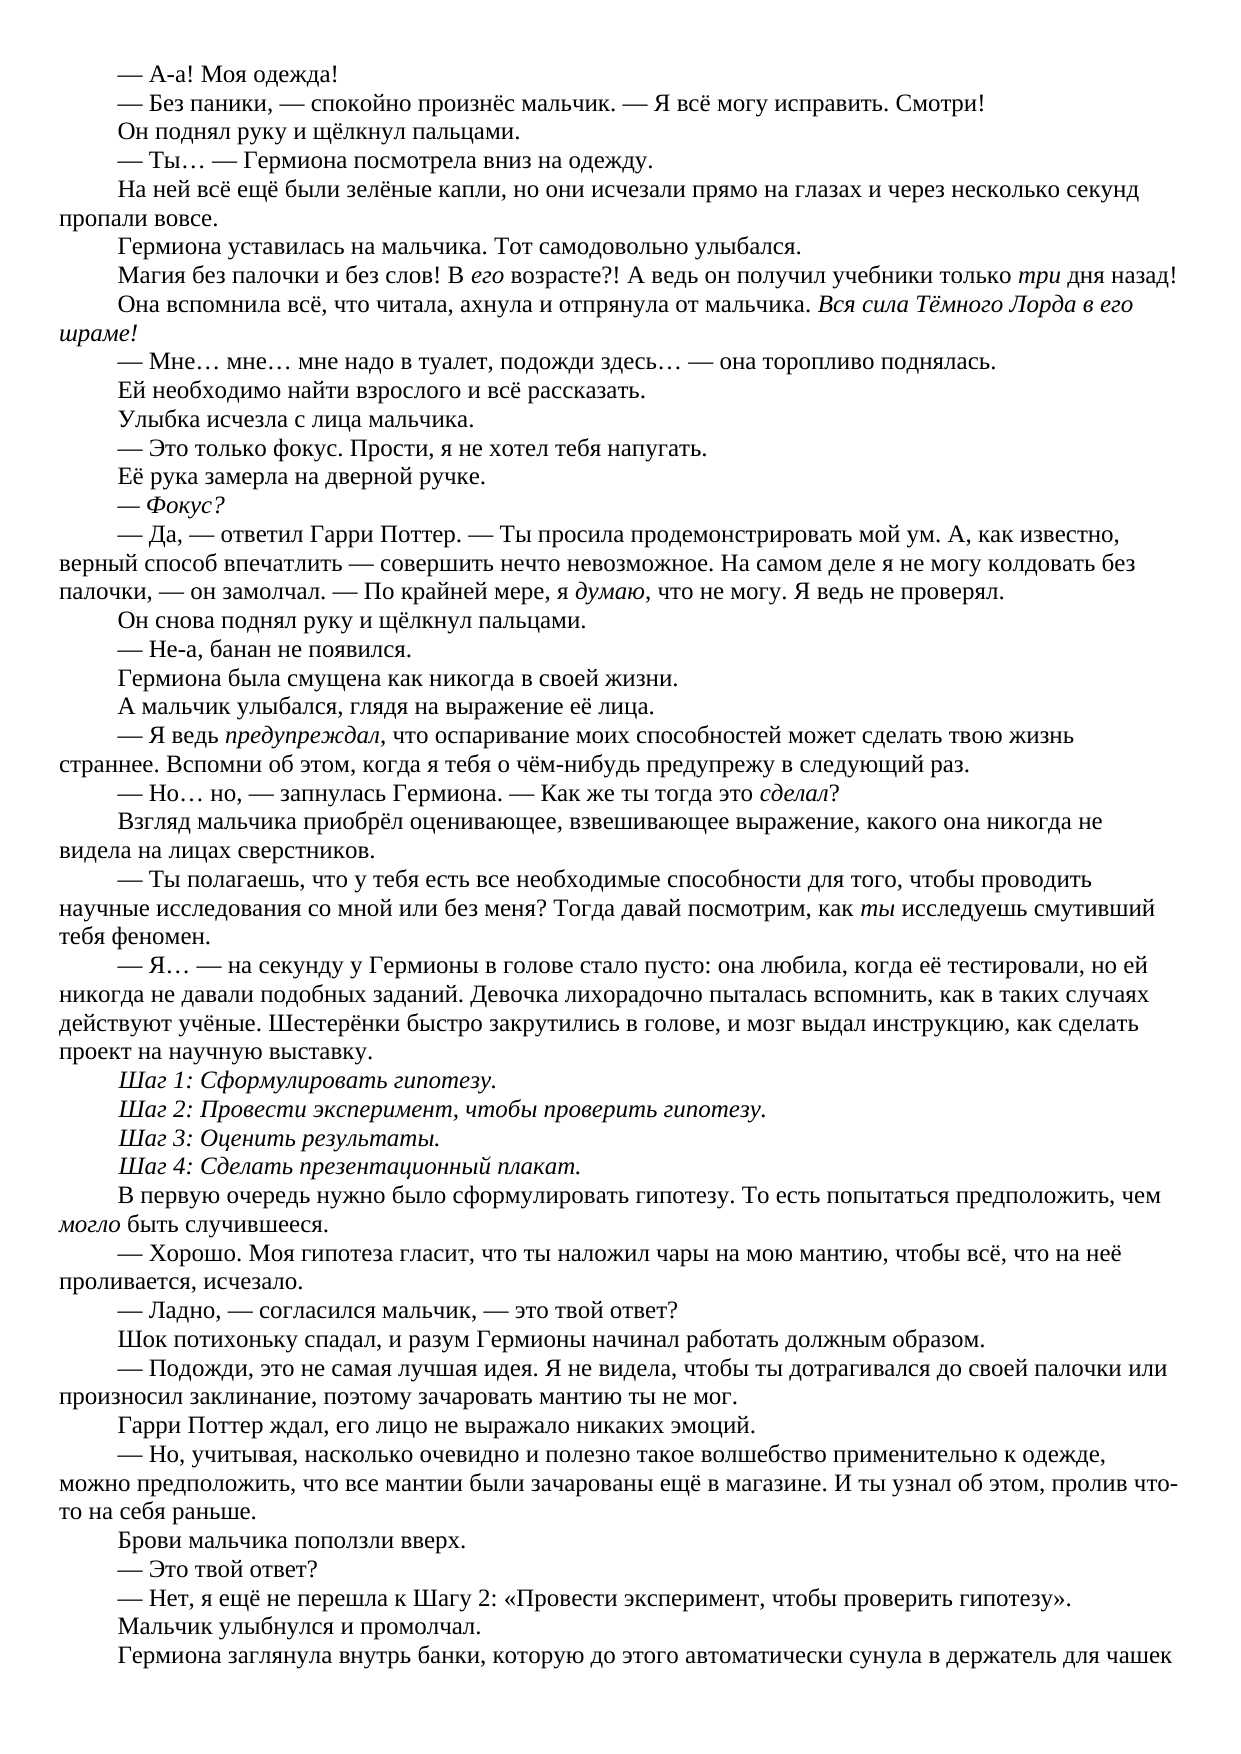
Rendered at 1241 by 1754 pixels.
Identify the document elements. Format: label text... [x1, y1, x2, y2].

text А мальчик улыбался, глядя на выражение её лица. [59, 691, 1181, 720]
text — Фокус? [59, 490, 1181, 519]
text — Без паники, — спокойно произнёс мальчик. — Я всё могу исправить. Смотри! [59, 88, 1181, 116]
text Гарри Поттер ждал, его лицо не выражало никаких эмоций. [59, 1410, 1181, 1439]
text Её рука замерла на дверной ручке. [59, 461, 1181, 490]
text — Ладно, — согласился мальчик, — это твой ответ? [59, 1295, 1181, 1324]
text — Я… — на секунду у Гермионы в голове стало пусто: она любила, когда её тестировали, но ей никогда не давали подобных заданий. Девочка лихорадочно пыталась вспомнить, как в таких случаях действуют учёные. Шестерёнки быстро закрутились в голове, и мозг выдал инструкцию, как сделать проект на научную выставку. [59, 950, 1181, 1065]
text Брови мальчика поползли вверх. [59, 1525, 1181, 1554]
text — Это твой ответ? [59, 1554, 1181, 1583]
text Мальчик улыбнулся и промолчал. [59, 1611, 1181, 1640]
text — Но… но, — запнулась Гермиона. — Как же ты тогда это сделал? [59, 778, 1181, 806]
text — Я ведь предупреждал, что оспаривание моих способностей может сделать твою жизнь страннее. Вспомни об этом, когда я тебя о чём-нибудь предупрежу в следующий раз. [59, 720, 1181, 778]
text — Ты полагаешь, что у тебя есть все необходимые способности для того, чтобы проводить научные исследования со мной или без меня? Тогда давай посмотрим, как ты исследуешь смутивший тебя феномен. [59, 864, 1181, 950]
text Ей необходимо найти взрослого и всё рассказать. [59, 375, 1181, 404]
text Шаг 1: Сформулировать гипотезу. Шаг 2: Провести эксперимент, чтобы проверить гипотезу. Шаг 3: Оценить результаты. Шаг 4: Сделать презентационный плакат. [118, 1065, 1181, 1180]
text Взгляд мальчика приобрёл оценивающее, взвешивающее выражение, какого она никогда не видела на лицах сверстников. [59, 806, 1181, 864]
text Шок потихоньку спадал, и разум Гермионы начинал работать должным образом. [59, 1324, 1181, 1353]
text — Подожди, это не самая лучшая идея. Я не видела, чтобы ты дотрагивался до своей палочки или произносил заклинание, поэтому зачаровать мантию ты не мог. [59, 1353, 1181, 1410]
text На ней всё ещё были зелёные капли, но они исчезали прямо на глазах и через несколько секунд пропали вовсе. [59, 174, 1181, 231]
text — Мне… мне… мне надо в туалет, подожди здесь… — она торопливо поднялась. [59, 346, 1181, 375]
text — А-а! Моя одежда! [59, 59, 1181, 88]
text В первую очередь нужно было сформулировать гипотезу. То есть попытаться предположить, чем могло быть случившееся. [59, 1180, 1181, 1238]
text — Ты… — Гермиона посмотрела вниз на одежду. [59, 145, 1181, 174]
text — Нет, я ещё не перешла к Шагу 2: «Провести эксперимент, чтобы проверить гипотезу». [59, 1583, 1181, 1611]
text — Это только фокус. Прости, я не хотел тебя напугать. [59, 433, 1181, 461]
text — Не-а, банан не появился. [59, 634, 1181, 663]
text Улыбка исчезла с лица мальчика. [59, 404, 1181, 433]
text Магия без палочки и без слов! В его возрасте?! А ведь он получил учебники только три дня назад! [59, 260, 1181, 289]
text — Да, — ответил Гарри Поттер. — Ты просила продемонстрировать мой ум. А, как известно, верный способ впечатлить — совершить нечто невозможное. На самом деле я не могу колдовать без палочки, — он замолчал. — По крайней мере, я думаю, что не могу. Я ведь не проверял. [59, 519, 1181, 605]
text Он снова поднял руку и щёлкнул пальцами. [59, 605, 1181, 634]
text Гермиона была смущена как никогда в своей жизни. [59, 663, 1181, 691]
text Гермиона уставилась на мальчика. Тот самодовольно улыбался. [59, 231, 1181, 260]
text Она вспомнила всё, что читала, ахнула и отпрянула от мальчика. Вся сила Тёмного Лорда в его шраме! [59, 289, 1181, 346]
text Он поднял руку и щёлкнул пальцами. [59, 116, 1181, 145]
text — Хорошо. Моя гипотеза гласит, что ты наложил чары на мою мантию, чтобы всё, что на неё проливается, исчезало. [59, 1238, 1181, 1295]
